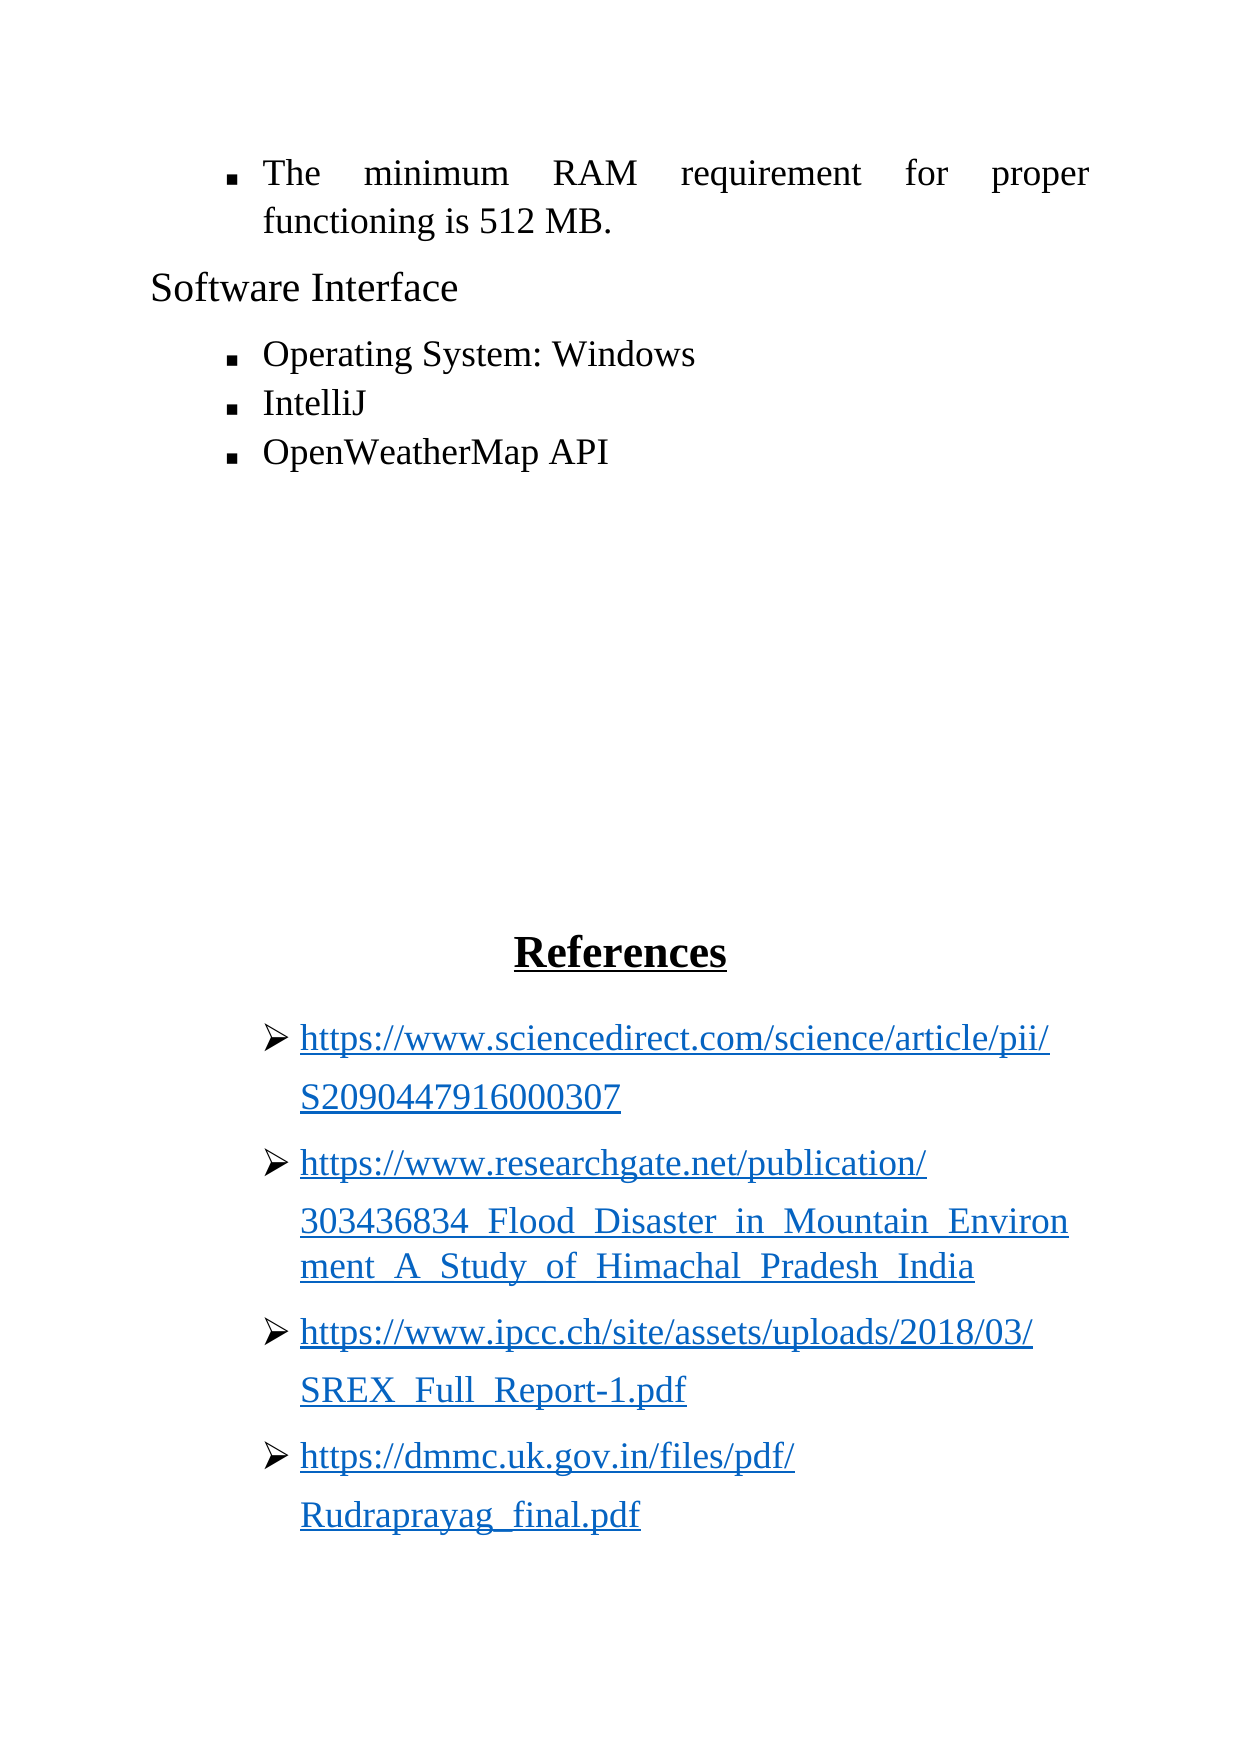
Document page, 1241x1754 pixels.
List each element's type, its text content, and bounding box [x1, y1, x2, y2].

list https://www.ipcc.ch/site/assets/uploads/2018/03/SREX_Full_Report-1.pdf [262, 1289, 1090, 1411]
text References [150, 924, 1090, 977]
list IntelliJ [225, 381, 1090, 427]
list OpenWeatherMap API [225, 430, 1090, 477]
list Operating System: Windows [225, 331, 1090, 378]
list The minimum RAM requirement for proper functioning is 512 MB. [225, 150, 1090, 242]
text Software Interface [150, 263, 1090, 311]
list https://www.researchgate.net/publication/303436834_Flood_Disaster_in_Mountain_Environment_A_Study_of_Himachal_Pradesh_India [262, 1119, 1090, 1287]
list https://dmmc.uk.gov.in/files/pdf/Rudraprayag_final.pdf [262, 1413, 1090, 1535]
list https://www.sciencedirect.com/science/article/pii/S2090447916000307 [262, 995, 1090, 1117]
